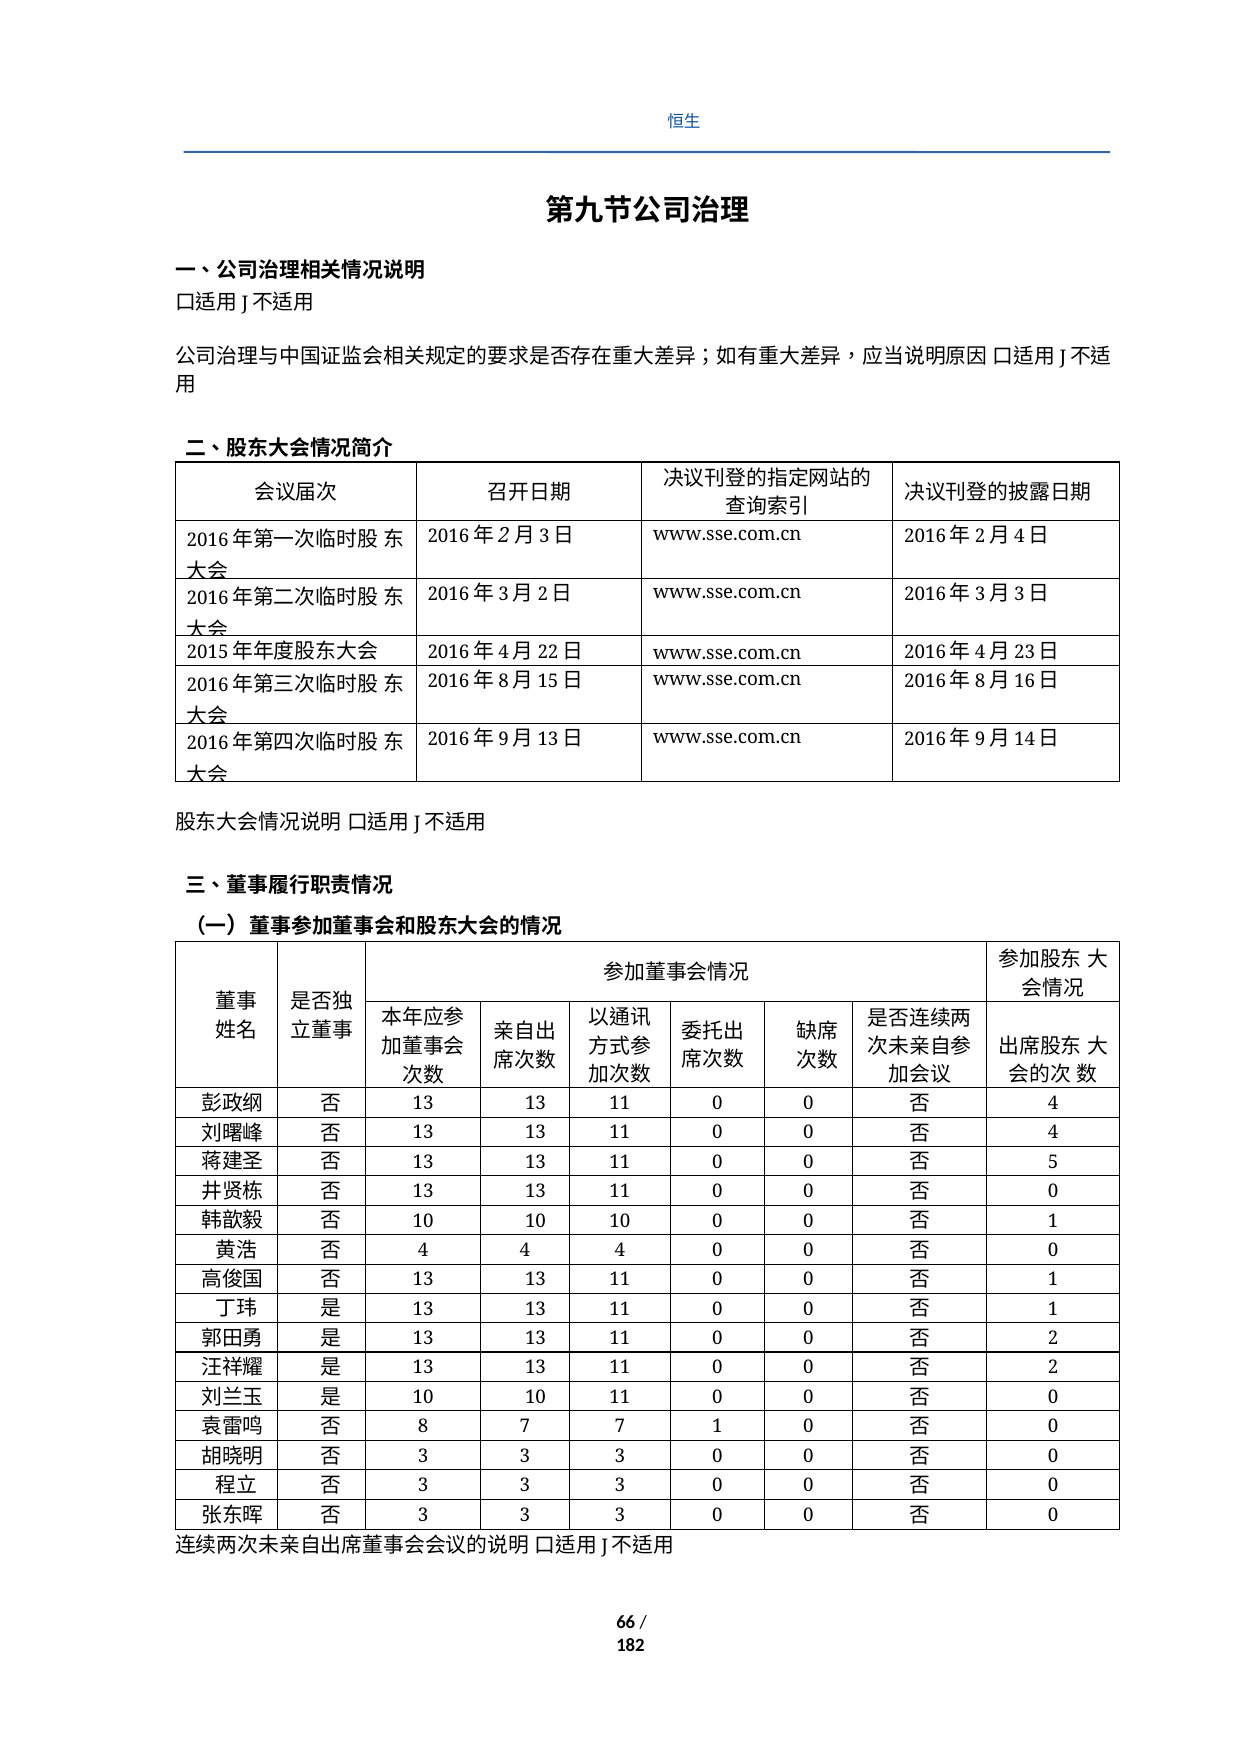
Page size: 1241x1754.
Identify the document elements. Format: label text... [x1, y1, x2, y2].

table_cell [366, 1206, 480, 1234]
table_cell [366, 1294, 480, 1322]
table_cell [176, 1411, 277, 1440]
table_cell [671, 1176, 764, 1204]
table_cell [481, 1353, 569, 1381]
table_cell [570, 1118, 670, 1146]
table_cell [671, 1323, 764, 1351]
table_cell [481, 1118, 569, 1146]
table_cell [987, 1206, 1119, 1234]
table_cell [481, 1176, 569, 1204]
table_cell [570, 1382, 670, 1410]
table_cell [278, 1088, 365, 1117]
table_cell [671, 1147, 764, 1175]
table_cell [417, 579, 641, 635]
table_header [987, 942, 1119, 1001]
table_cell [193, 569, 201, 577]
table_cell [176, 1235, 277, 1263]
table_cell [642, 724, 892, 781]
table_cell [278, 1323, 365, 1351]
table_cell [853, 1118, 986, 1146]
text 连续两次未亲自出席董事会会议的说明 口适用J不适用 [175, 1530, 1120, 1558]
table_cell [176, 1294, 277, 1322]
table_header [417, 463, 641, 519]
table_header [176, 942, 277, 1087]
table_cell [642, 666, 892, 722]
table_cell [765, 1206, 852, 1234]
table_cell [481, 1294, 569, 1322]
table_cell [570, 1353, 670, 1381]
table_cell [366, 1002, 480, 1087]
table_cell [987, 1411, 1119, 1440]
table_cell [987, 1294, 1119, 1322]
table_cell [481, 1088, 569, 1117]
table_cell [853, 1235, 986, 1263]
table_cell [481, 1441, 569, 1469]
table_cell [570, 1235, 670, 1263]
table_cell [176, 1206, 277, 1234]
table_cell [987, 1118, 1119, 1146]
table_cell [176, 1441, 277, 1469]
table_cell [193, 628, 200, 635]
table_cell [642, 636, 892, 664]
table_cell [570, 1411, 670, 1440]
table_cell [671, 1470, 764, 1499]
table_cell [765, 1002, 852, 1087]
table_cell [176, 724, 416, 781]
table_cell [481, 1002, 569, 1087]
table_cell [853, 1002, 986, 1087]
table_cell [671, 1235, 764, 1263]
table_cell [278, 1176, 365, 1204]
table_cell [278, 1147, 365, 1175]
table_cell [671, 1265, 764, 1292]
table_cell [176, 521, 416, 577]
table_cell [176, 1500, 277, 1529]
text 口适用J不适用 [175, 287, 1120, 316]
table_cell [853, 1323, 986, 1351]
text 二、股东大会情况简介 [185, 433, 1120, 461]
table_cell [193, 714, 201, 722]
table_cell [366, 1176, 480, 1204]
text （一）董事参加董事会和股东大会的情况 [185, 909, 1120, 941]
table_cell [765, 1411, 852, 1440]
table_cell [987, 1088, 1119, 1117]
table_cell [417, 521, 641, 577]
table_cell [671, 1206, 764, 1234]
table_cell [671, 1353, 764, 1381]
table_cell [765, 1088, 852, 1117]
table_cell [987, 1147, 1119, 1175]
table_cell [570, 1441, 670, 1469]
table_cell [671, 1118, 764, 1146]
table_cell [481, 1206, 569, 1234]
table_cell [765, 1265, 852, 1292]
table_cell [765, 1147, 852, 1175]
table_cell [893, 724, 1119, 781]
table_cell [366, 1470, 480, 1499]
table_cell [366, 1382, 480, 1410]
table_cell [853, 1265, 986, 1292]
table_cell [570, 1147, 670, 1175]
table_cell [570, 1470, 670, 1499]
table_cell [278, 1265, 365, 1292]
text 公司治理与中国证监会相关规定的要求是否存在重大差异；如有重大差异，应当说明原因 口适用J不适用 [175, 341, 1120, 398]
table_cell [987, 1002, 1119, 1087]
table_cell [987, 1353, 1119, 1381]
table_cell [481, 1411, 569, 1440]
text 三、董事履行职责情况 [185, 871, 1120, 899]
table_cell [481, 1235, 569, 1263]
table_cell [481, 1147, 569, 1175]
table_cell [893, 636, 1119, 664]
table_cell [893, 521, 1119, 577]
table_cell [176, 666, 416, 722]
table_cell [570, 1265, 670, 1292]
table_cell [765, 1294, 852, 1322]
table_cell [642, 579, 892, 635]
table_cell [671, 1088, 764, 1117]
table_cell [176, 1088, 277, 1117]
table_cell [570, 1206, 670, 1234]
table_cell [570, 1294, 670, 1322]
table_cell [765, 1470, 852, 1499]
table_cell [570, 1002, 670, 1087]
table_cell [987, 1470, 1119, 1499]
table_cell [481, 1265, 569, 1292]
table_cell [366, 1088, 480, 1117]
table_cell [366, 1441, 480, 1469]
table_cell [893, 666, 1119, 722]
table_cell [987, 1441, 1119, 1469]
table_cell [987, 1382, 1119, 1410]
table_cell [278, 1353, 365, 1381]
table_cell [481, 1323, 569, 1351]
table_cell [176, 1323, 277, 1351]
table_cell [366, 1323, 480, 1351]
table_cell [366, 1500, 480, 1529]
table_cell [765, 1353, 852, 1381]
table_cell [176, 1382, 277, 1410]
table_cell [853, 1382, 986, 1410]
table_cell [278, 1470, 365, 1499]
text 一、公司治理相关情况说明 [175, 254, 1120, 283]
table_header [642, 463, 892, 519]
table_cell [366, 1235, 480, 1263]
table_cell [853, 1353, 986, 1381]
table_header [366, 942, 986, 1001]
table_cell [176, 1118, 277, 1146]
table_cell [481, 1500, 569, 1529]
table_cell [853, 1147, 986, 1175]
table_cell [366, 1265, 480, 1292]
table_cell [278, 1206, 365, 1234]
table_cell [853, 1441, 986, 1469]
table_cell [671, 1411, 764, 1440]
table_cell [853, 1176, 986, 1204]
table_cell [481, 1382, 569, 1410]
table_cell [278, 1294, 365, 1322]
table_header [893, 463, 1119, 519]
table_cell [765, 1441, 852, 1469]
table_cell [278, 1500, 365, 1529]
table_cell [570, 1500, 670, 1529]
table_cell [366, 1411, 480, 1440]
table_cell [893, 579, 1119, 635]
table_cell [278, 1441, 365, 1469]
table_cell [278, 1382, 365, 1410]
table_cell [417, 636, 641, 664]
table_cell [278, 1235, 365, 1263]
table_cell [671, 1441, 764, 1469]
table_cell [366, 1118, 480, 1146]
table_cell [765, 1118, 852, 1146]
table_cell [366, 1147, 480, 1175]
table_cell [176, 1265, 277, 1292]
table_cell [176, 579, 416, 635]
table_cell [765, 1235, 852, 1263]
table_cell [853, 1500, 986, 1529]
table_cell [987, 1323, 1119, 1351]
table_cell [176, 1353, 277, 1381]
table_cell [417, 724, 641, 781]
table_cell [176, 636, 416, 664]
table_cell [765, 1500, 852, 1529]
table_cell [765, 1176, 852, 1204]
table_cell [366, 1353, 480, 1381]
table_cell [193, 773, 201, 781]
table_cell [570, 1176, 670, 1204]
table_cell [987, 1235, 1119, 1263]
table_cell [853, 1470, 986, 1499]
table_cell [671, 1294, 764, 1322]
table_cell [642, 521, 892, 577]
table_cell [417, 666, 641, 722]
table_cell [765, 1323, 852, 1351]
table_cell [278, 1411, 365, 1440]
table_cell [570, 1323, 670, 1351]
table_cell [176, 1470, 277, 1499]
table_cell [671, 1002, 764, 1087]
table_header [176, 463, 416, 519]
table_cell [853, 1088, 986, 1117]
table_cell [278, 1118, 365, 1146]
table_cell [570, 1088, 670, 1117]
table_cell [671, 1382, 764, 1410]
text 第九节公司治理 [175, 189, 1120, 229]
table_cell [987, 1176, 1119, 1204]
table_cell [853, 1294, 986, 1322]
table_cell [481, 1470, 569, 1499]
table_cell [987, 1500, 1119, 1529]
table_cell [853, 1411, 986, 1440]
text 股东大会情况说明 口适用J不适用 [175, 807, 1120, 835]
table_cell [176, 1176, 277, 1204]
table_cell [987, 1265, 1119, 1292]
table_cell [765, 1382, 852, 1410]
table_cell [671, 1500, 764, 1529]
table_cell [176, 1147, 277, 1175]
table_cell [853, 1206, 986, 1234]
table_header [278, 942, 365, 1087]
